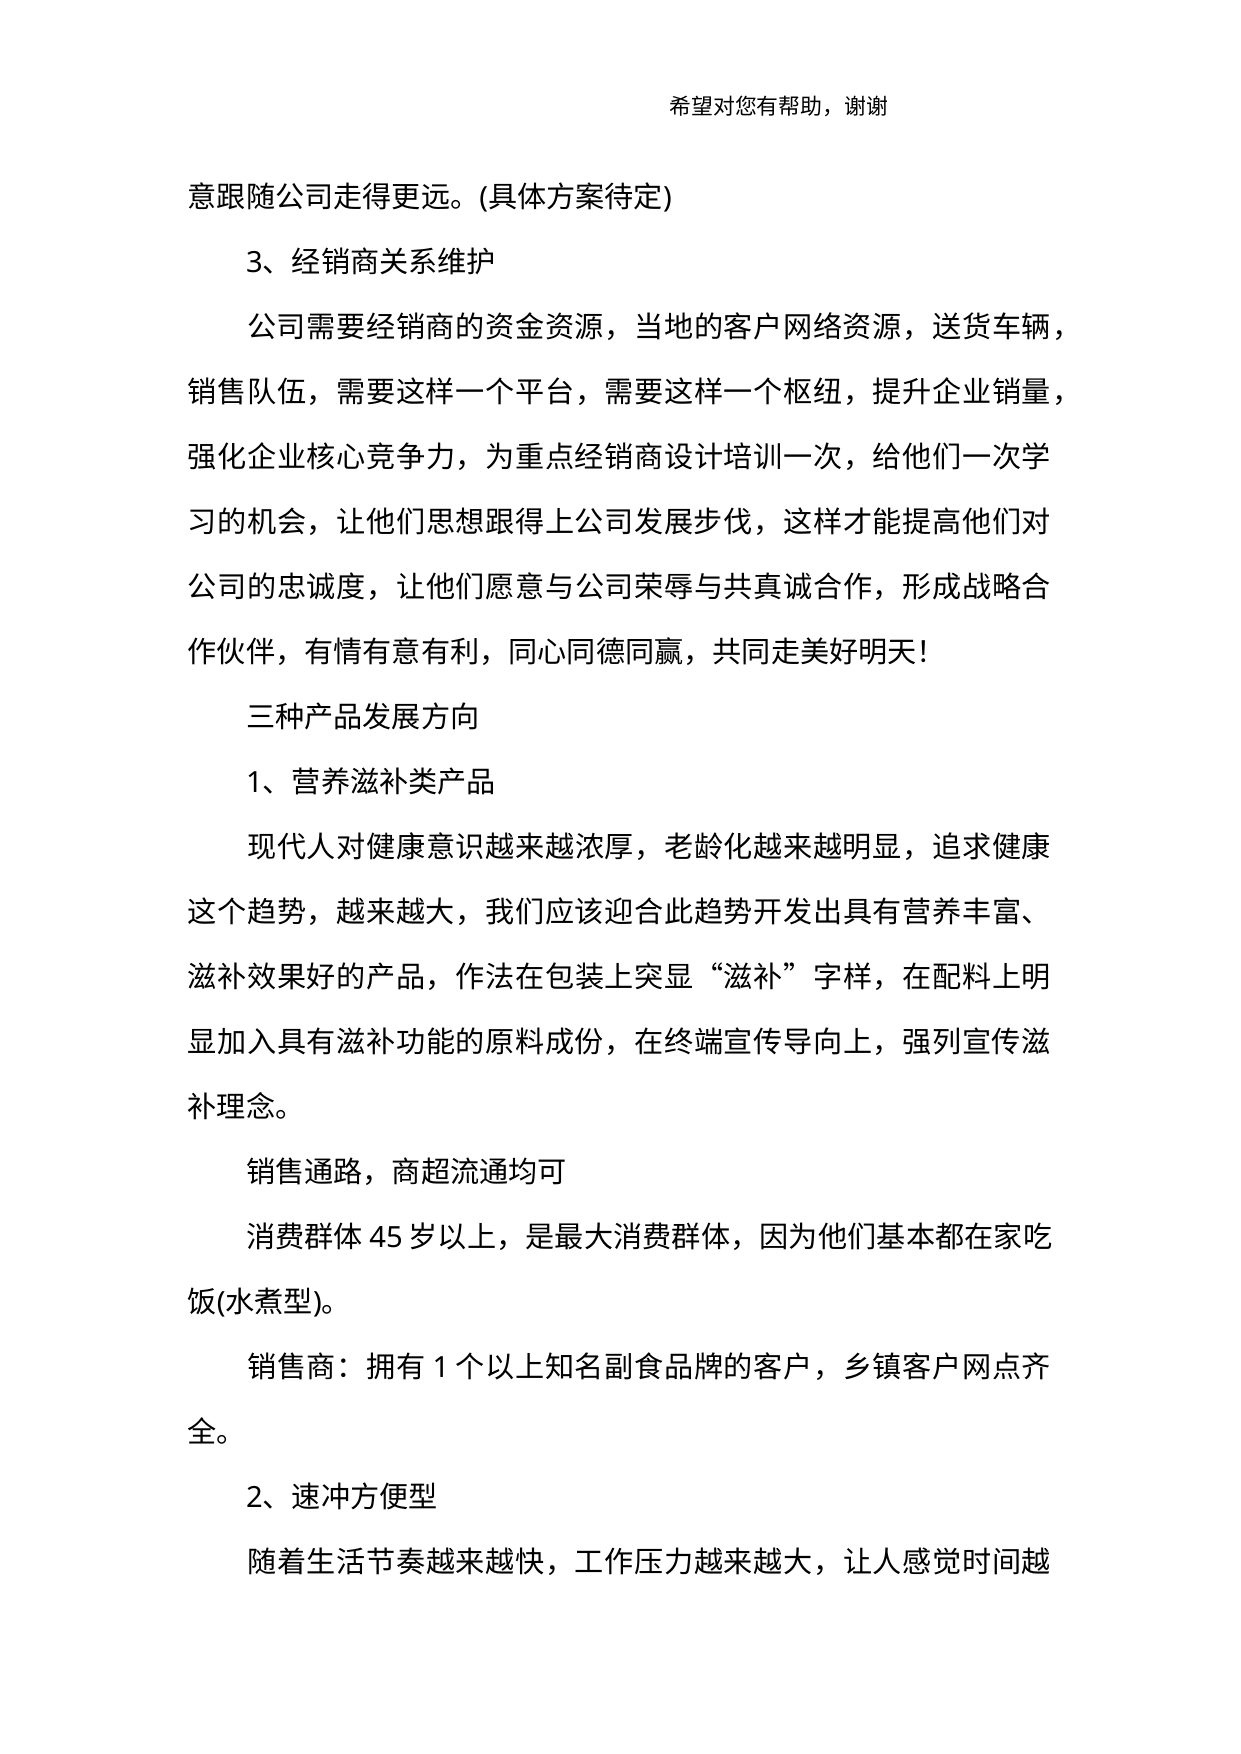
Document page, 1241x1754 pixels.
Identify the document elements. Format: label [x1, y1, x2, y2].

text [187, 162, 1053, 1592]
